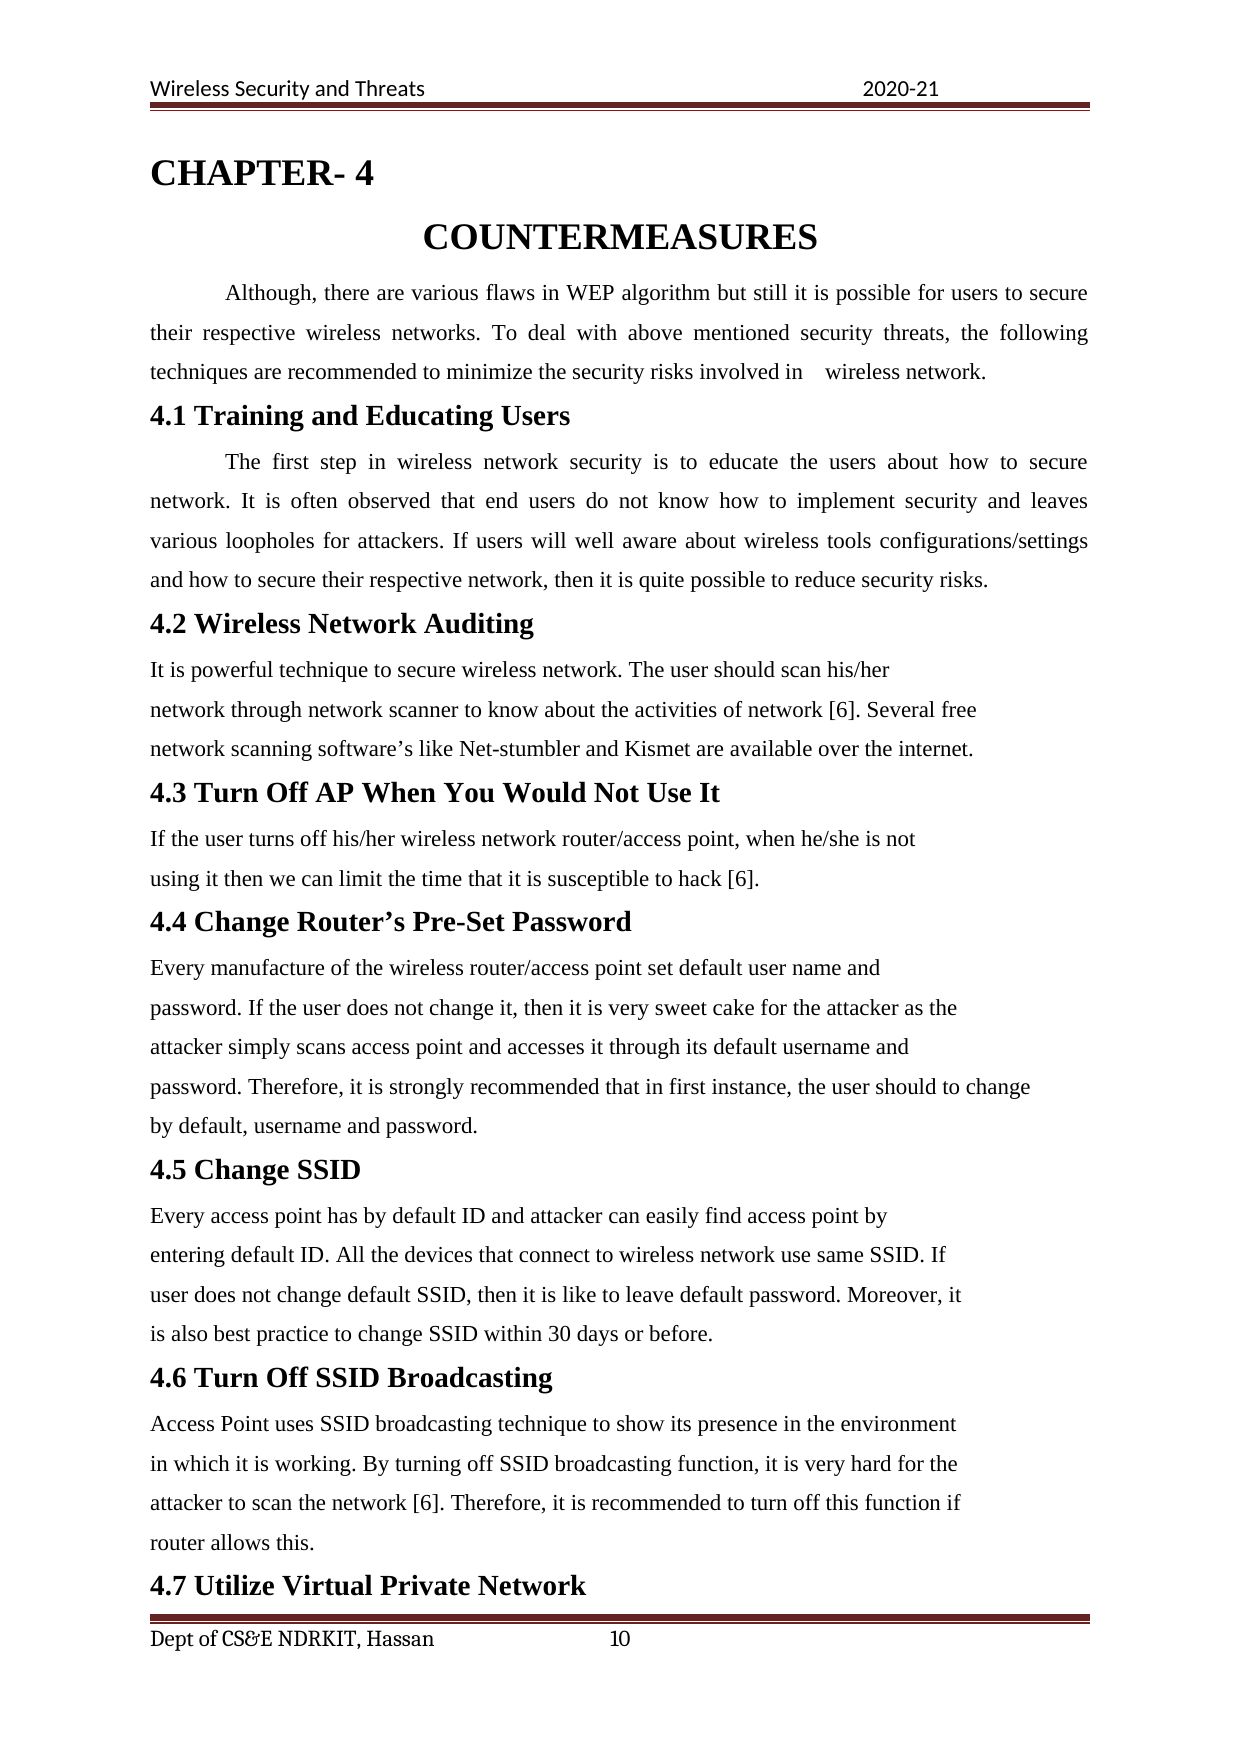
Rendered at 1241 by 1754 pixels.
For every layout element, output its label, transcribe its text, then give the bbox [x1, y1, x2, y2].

text If the user turns off his/her wireless network router/access point, when he/she is not [150, 825, 1090, 851]
text 4.1 Training and Educating Users [150, 398, 1090, 431]
text Access Point uses SSID broadcasting technique to show its presence in the environment [150, 1410, 1090, 1437]
text is also best practice to change SSID within 30 days or before. [150, 1321, 1090, 1347]
text Although, there are various flaws in WEP algorithm but still it is possible for users to secure their respective wireless networks. To deal with above mentioned security threats, the following techniques are recommended to minimize the security risks involved in wireless network. [150, 279, 1090, 385]
text attacker simply scans access point and accesses it through its default username and [150, 1033, 1090, 1060]
text 4.5 Change SSID [150, 1152, 1090, 1185]
text It is powerful technique to secure wireless network. The user should scan his/her [150, 656, 1090, 683]
text 4.2 Wireless Network Auditing [150, 606, 1090, 639]
text attacker to scan the network [6]. Therefore, it is recommended to turn off this function if [150, 1489, 1090, 1516]
text network scanning software’s like Net-stumbler and Kismet are available over the internet. [150, 735, 1090, 762]
text network through network scanner to know about the activities of network [6]. Several free [150, 696, 1090, 722]
text 4.4 Change Router’s Pre-Set Password [150, 904, 1090, 938]
text password. Therefore, it is strongly recommended that in first instance, the user should to change [150, 1073, 1090, 1099]
text user does not change default SSID, then it is like to leave default password. Moreover, it [150, 1281, 1090, 1307]
text password. If the user does not change it, then it is very sweet cake for the attacker as the [150, 994, 1090, 1020]
text 4.3 Turn Off AP When You Would Not Use It [150, 775, 1090, 808]
text Every access point has by default ID and attacker can easily find access point by [150, 1202, 1090, 1228]
text in which it is working. By turning off SSID broadcasting function, it is very hard for the [150, 1450, 1090, 1476]
text router allows this. [150, 1529, 1090, 1555]
text 4.7 Utilize Virtual Private Network [150, 1568, 1090, 1602]
text by default, username and password. [150, 1112, 1090, 1139]
text COUNTERMEASURES [150, 215, 1090, 258]
text Every manufacture of the wireless router/access point set default user name and [150, 954, 1090, 981]
text using it then we can limit the time that it is susceptible to hack [6]. [150, 864, 1090, 891]
text CHAPTER- 4 [150, 150, 1090, 193]
text 4.6 Turn Off SSID Broadcasting [150, 1360, 1090, 1393]
text entering default ID. All the devices that connect to wireless network use same SSID. If [150, 1242, 1090, 1268]
text The first step in wireless network security is to educate the users about how to secure network. It is often observed that end users do not know how to implement security and leaves various loopholes for attackers. If users will well aware about wireless tools configurations/settings and how to secure their respective network, then it is quite possible to reduce security risks. [150, 448, 1090, 593]
